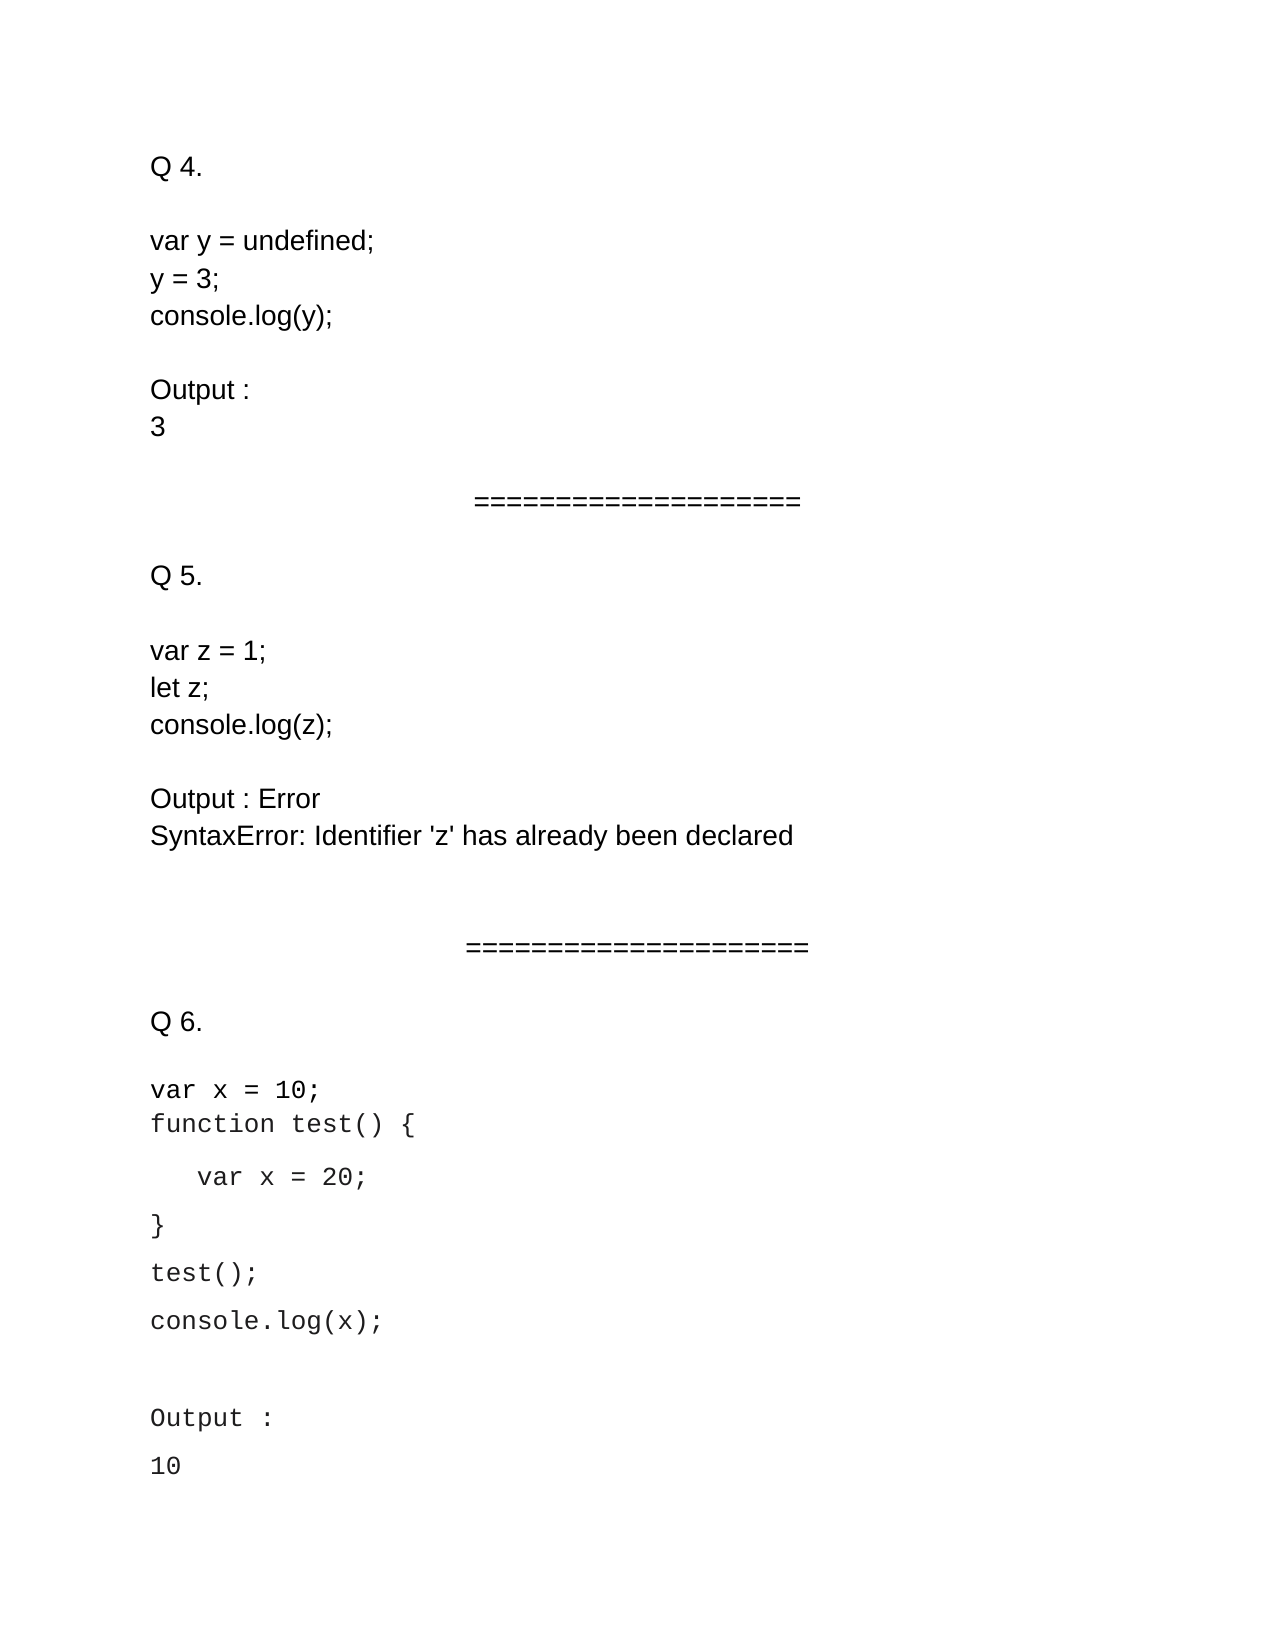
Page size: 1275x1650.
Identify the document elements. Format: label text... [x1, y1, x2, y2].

text Q 6. [150, 1005, 1125, 1038]
text console.log(y); [150, 299, 1125, 331]
text ==================== [150, 485, 1125, 517]
text SyntaxError: Identifier 'z' has already been declared [150, 819, 1125, 852]
text Output : Error [150, 782, 1125, 814]
text function test() { [150, 1111, 1125, 1140]
text test(); [150, 1260, 1106, 1289]
text var x = 20; [150, 1163, 1106, 1193]
text console.log(x); [150, 1308, 1106, 1337]
text Q 4. [150, 150, 1125, 182]
text var x = 10; [150, 1077, 1125, 1106]
text 3 [150, 410, 1125, 443]
text var y = undefined; [150, 224, 1125, 257]
text y = 3; [150, 262, 1125, 294]
text var z = 1; [150, 633, 1125, 666]
text 10 [150, 1453, 1106, 1482]
text } [150, 1211, 1106, 1241]
text Output : [150, 1404, 1106, 1434]
text Output : [150, 373, 1125, 406]
text Q 5. [150, 559, 1125, 591]
text let z; [150, 671, 1125, 703]
text ===================== [150, 931, 1125, 963]
text console.log(z); [150, 708, 1125, 740]
